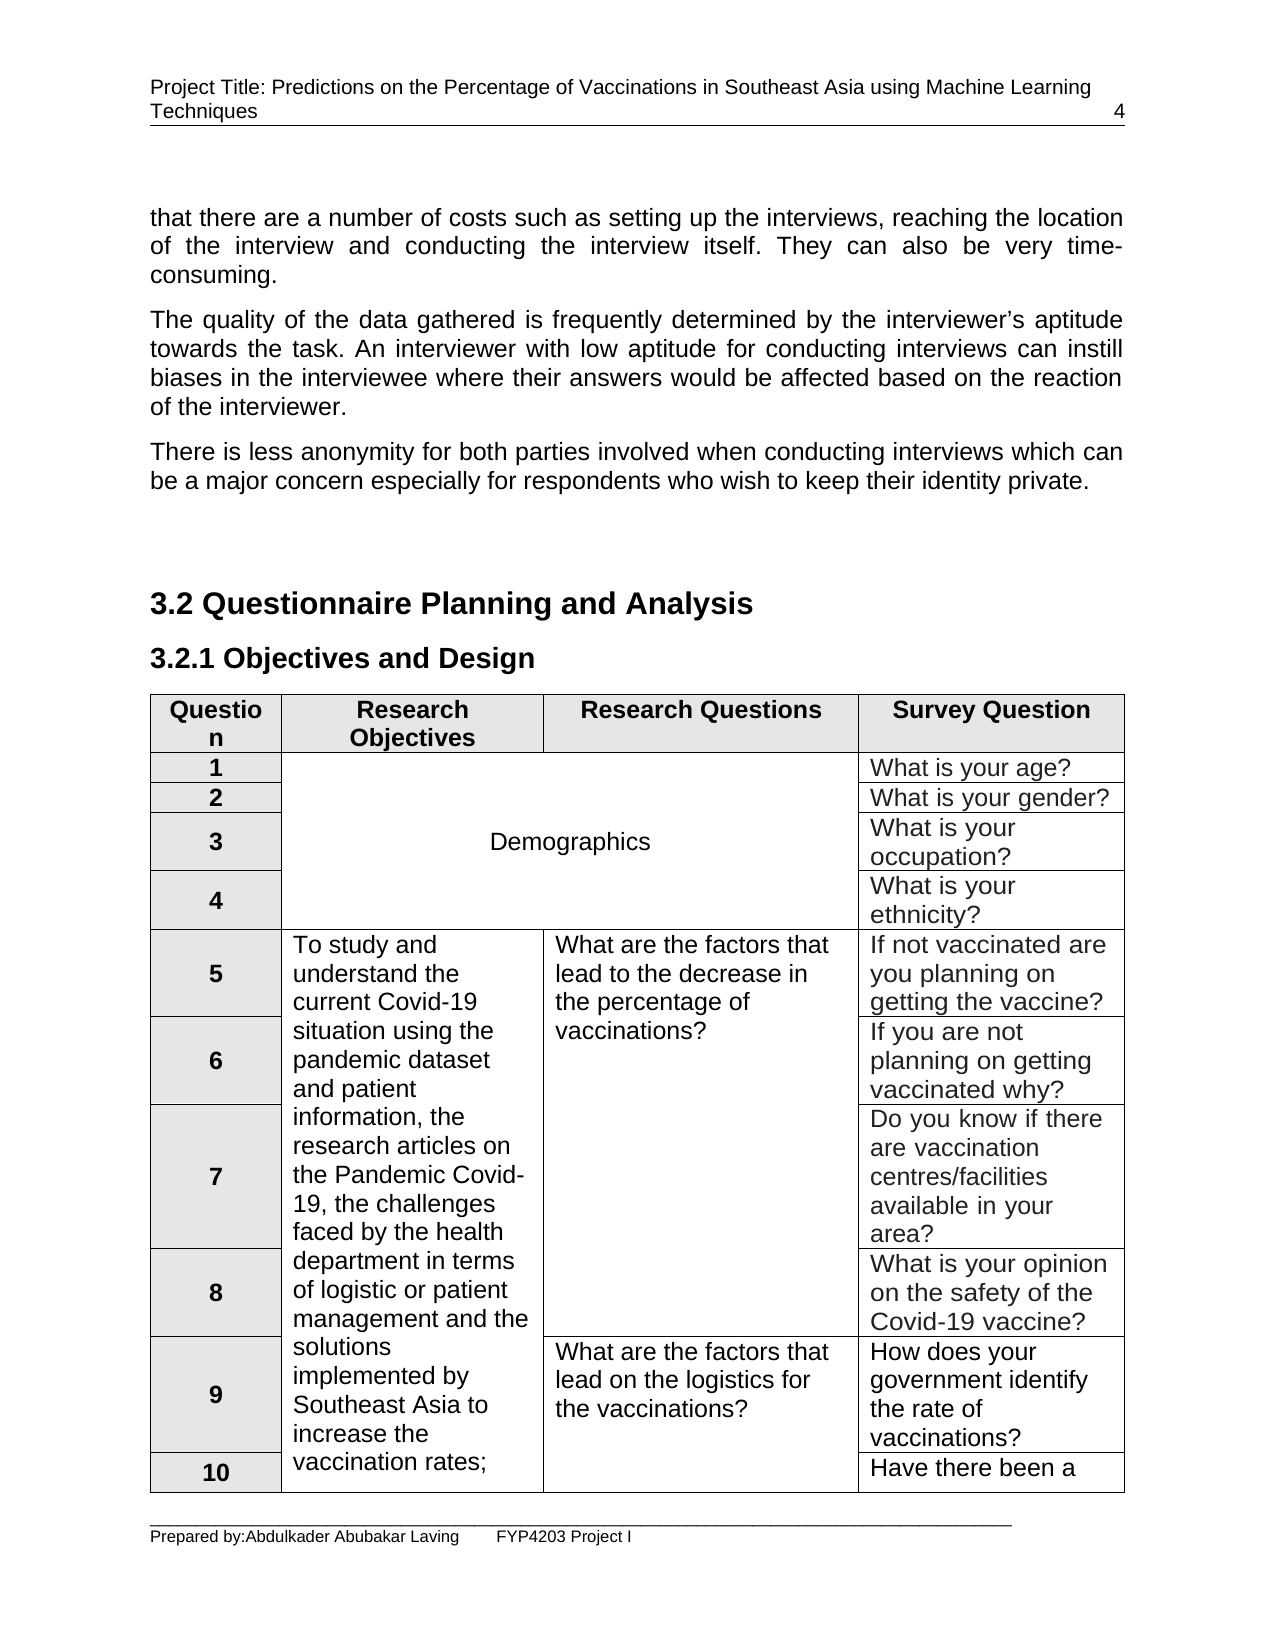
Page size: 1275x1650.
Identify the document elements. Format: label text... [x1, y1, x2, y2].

table_cell What is your occupation? [859, 813, 1124, 870]
table_header Question [151, 695, 281, 752]
table_cell What is your opinion on the safety of the Covid-19 vaccine? [859, 1249, 1124, 1336]
table_cell Do you know if there are vaccination centres/facilities available in your area? [859, 1105, 1124, 1248]
table_cell What is your age? [859, 753, 1124, 782]
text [150, 202, 1125, 289]
table_cell How does your government identify the rate of vaccinations? [859, 1337, 1124, 1452]
table_cell 3 [151, 813, 281, 870]
subtitle 3.2 Questionnaire Planning and Analysis [150, 585, 1125, 621]
table_cell Demographics [282, 753, 858, 929]
table_header Research Questions [544, 695, 858, 752]
table_cell 6 [151, 1017, 281, 1103]
table_cell What is your gender? [859, 783, 1124, 812]
table_cell 9 [151, 1337, 281, 1452]
text There is less anonymity for both parties involved when conducting interviews which can be a major concern especially for respondents who wish to keep their identity private. [150, 437, 1125, 494]
text The quality of the data gathered is frequently determined by the interviewer’s aptitude towards the task. An interviewer with low aptitude for conducting interviews can instill biases in the interviewee where their answers would be affected based on the reaction of the interviewer. [150, 305, 1125, 420]
table_cell 7 [151, 1105, 281, 1248]
table_cell To study and understand the current Covid-19 situation using the pandemic dataset and patient information, the research articles on the Pandemic Covid-19, the challenges faced by the health department in terms of logistic or patient management and the solutions implemented by Southeast Asia to increase the vaccination rates; [282, 930, 543, 1492]
table_cell If not vaccinated are you planning on getting the vaccine? [859, 930, 1124, 1016]
table_cell If you are not planning on getting vaccinated why? [859, 1017, 1124, 1103]
table_header Research Objectives [282, 695, 543, 752]
table_cell 10 [151, 1453, 281, 1492]
table_cell 8 [151, 1249, 281, 1336]
table_cell What is your ethnicity? [859, 871, 1124, 929]
table_cell 1 [151, 753, 281, 782]
table_cell What are the factors that lead to the decrease in the percentage of vaccinations? [544, 930, 858, 1336]
table_cell What are the factors that lead on the logistics for the vaccinations? [544, 1337, 858, 1492]
table_cell 2 [151, 783, 281, 812]
table_header Survey Question [859, 695, 1124, 752]
subtitle 3.2.1 Objectives and Design [150, 641, 1125, 674]
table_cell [859, 1453, 1124, 1492]
table_cell 4 [151, 871, 281, 929]
table_cell 5 [151, 930, 281, 1016]
